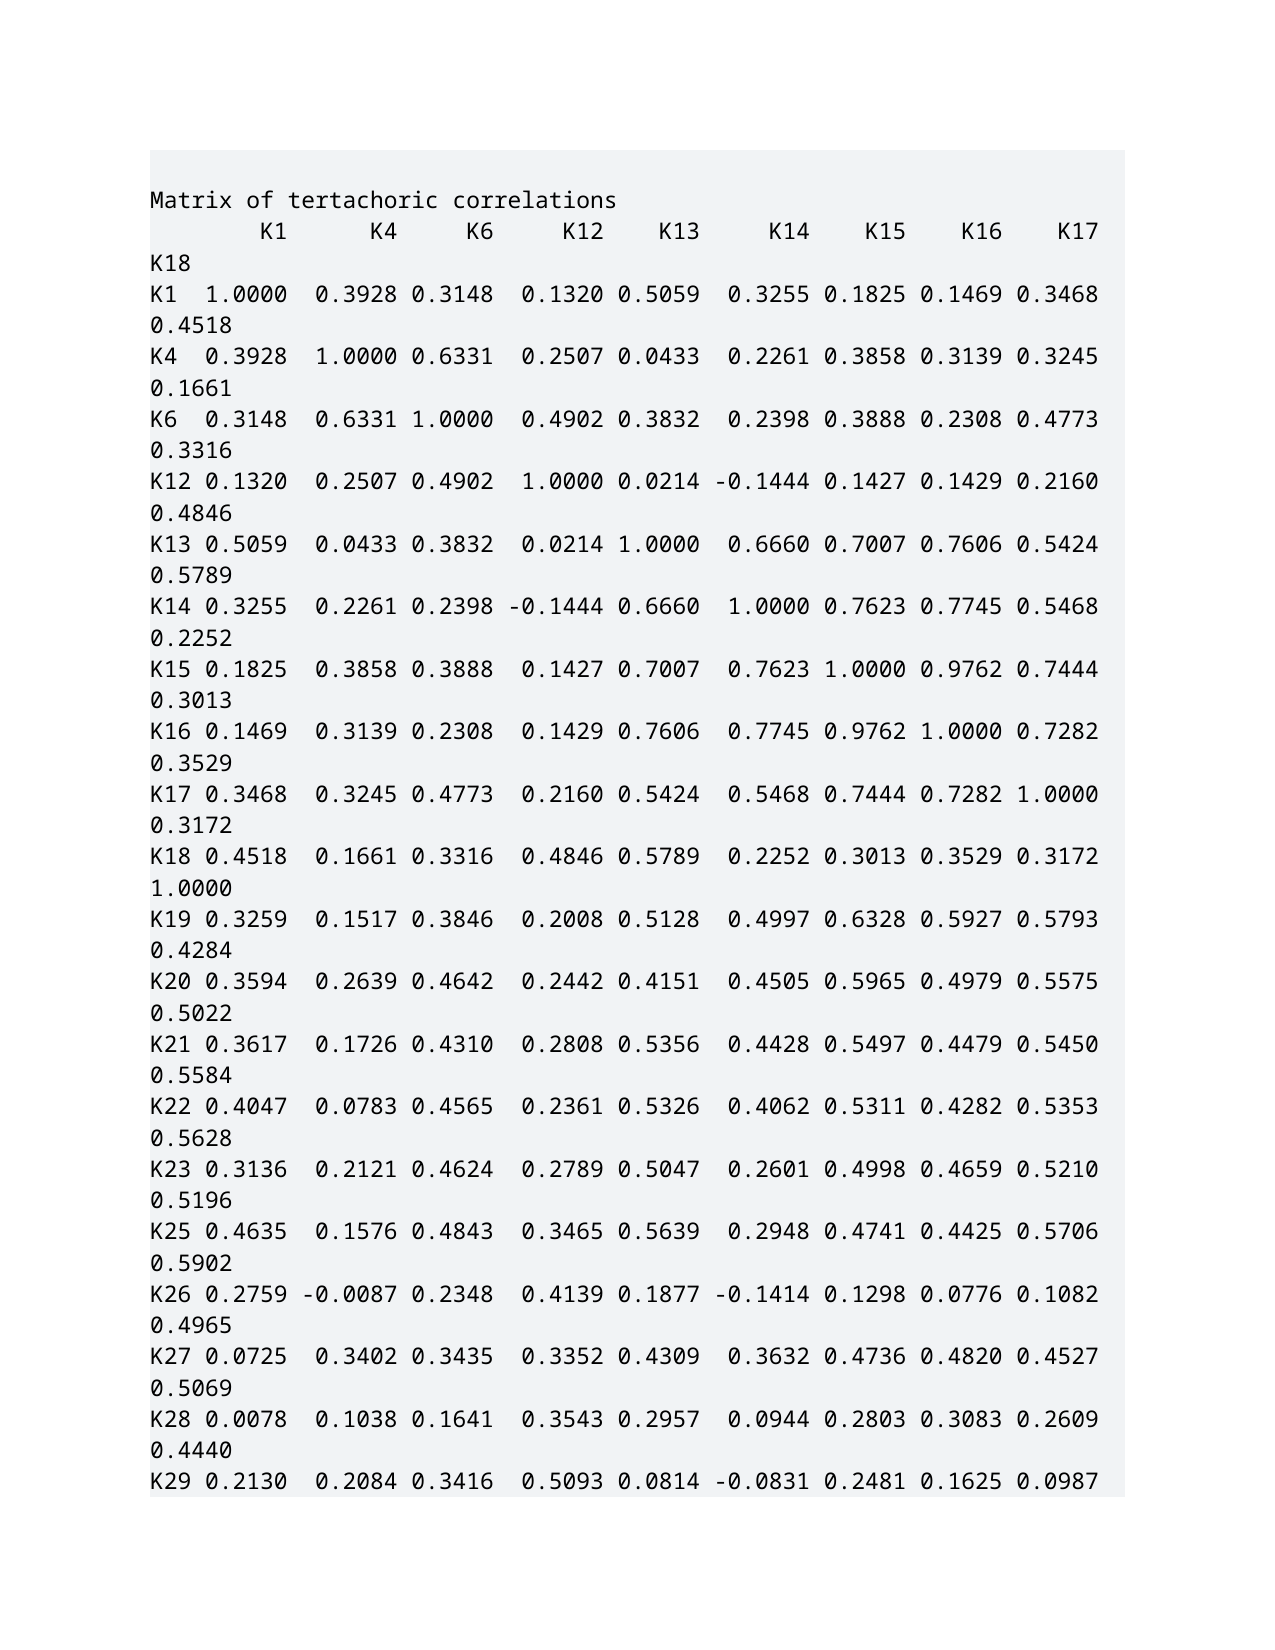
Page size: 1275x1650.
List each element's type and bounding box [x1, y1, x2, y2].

text [150, 150, 1125, 1497]
